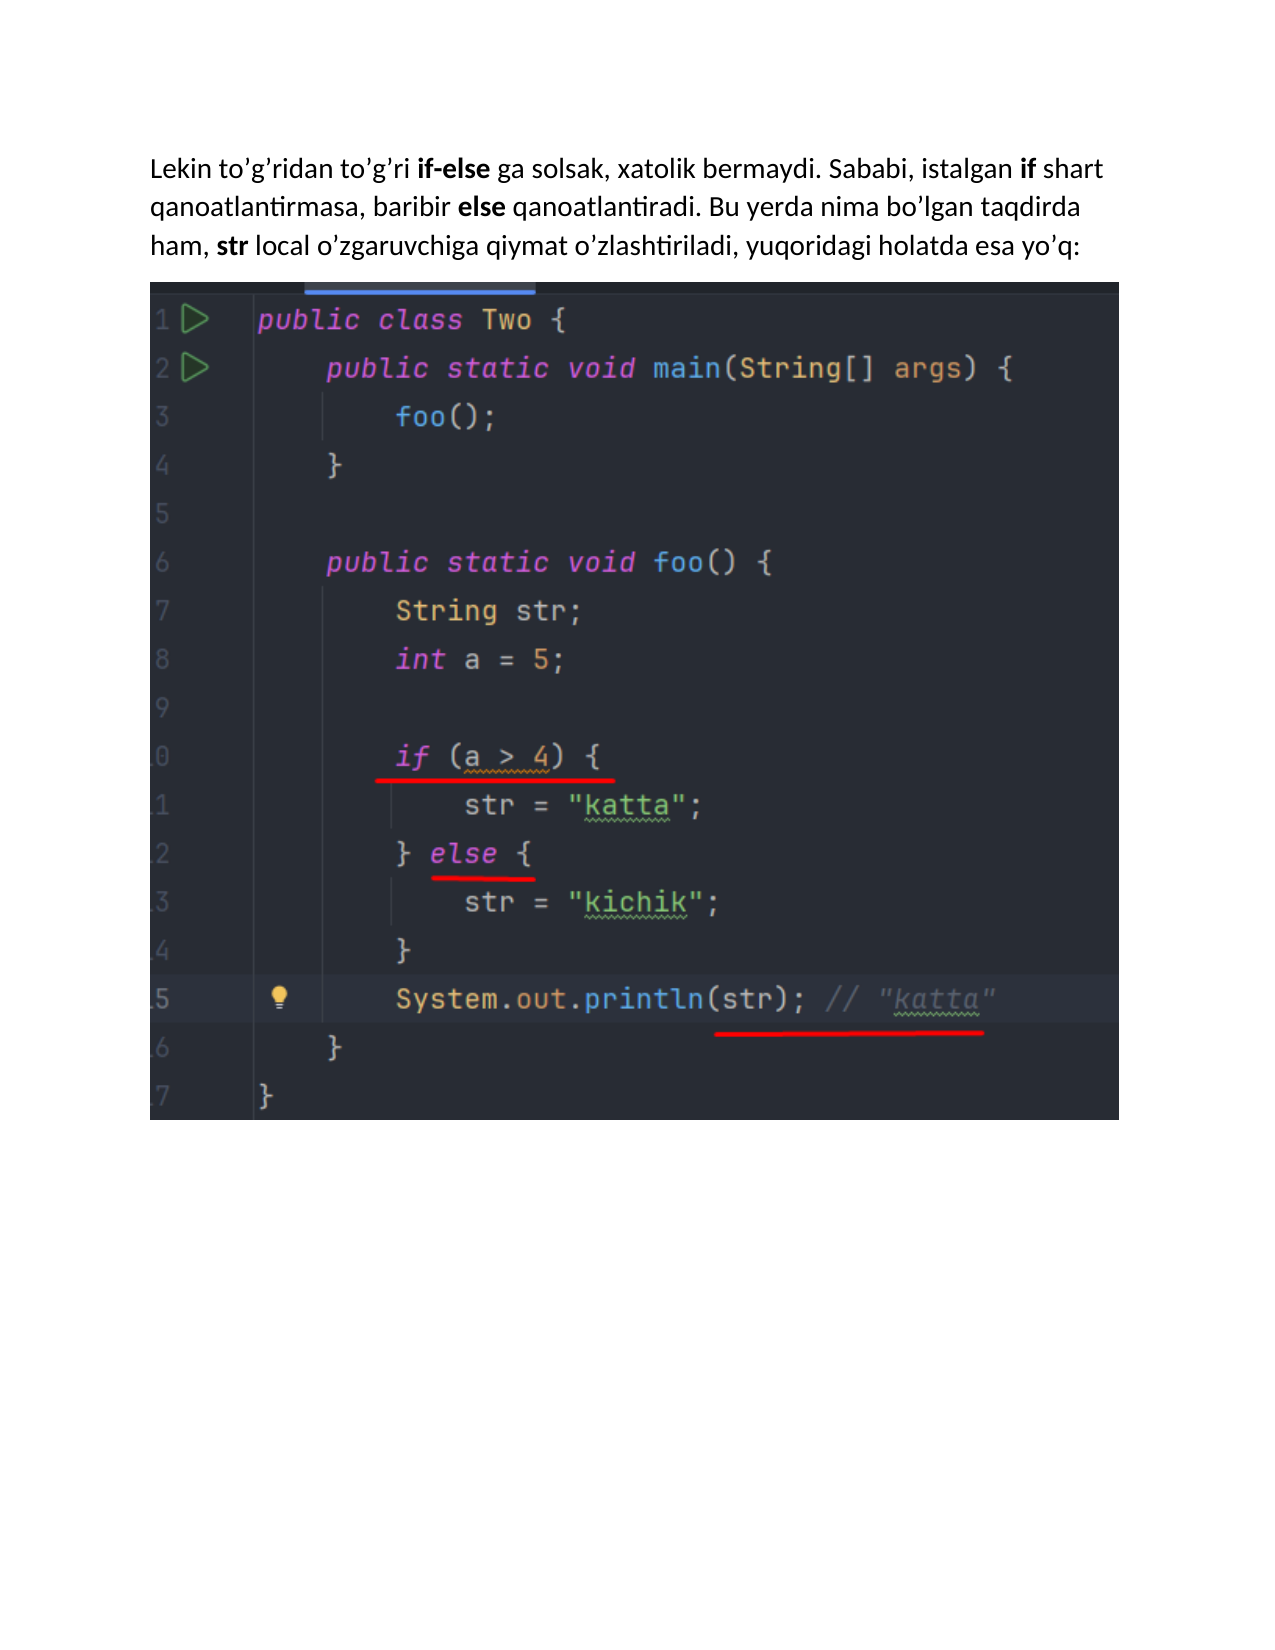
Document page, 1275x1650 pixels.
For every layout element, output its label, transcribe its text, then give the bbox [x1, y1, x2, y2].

text Lekin to’g’ridan to’g’ri if-else ga solsak, xatolik bermaydi. Sababi, istalgan if shart qanoatlantirmasa, baribir else qanoatlantiradi. Bu yerda nima bo’lgan taqdirda ham, str local o’zgaruvchiga qiymat o’zlashtiriladi, yuqoridagi holatda esa yo’q: [150, 150, 1125, 262]
picture [150, 282, 1119, 1120]
